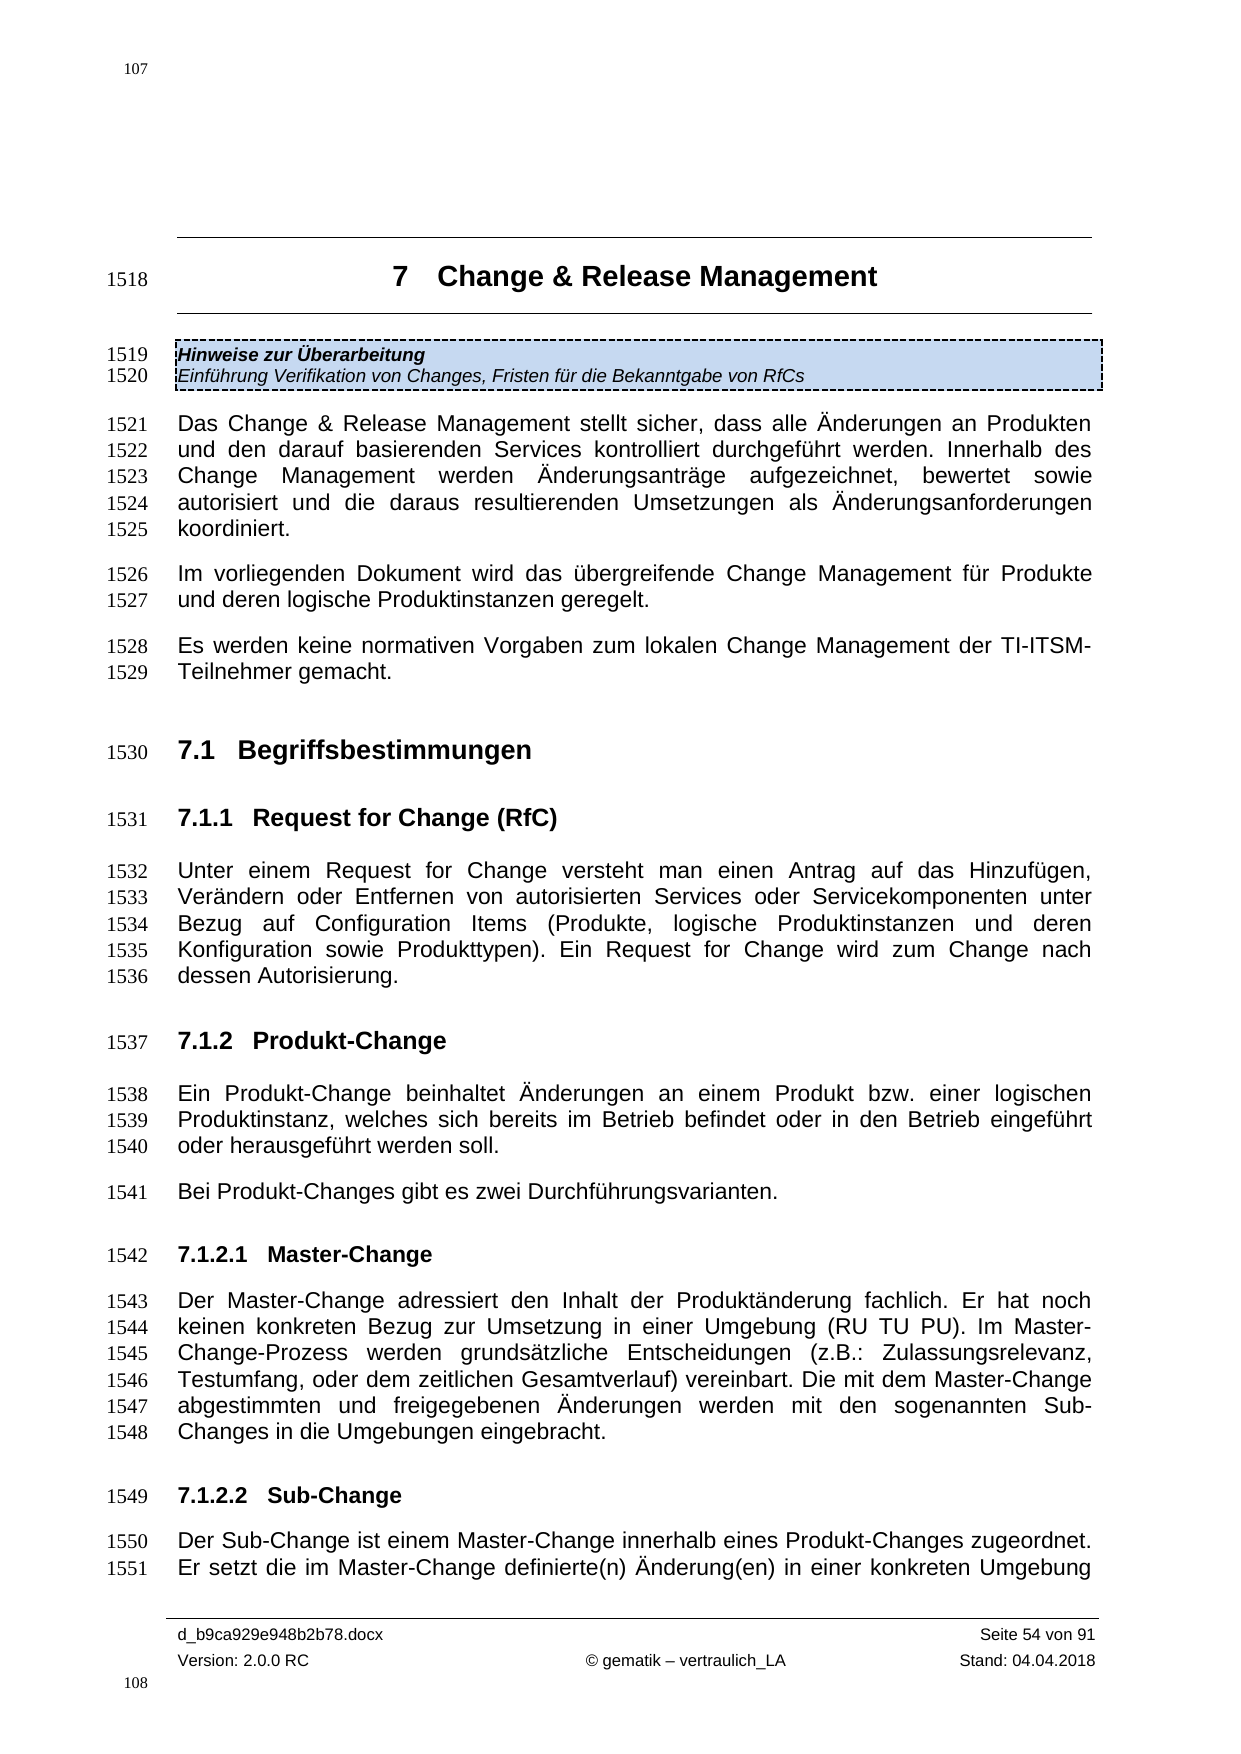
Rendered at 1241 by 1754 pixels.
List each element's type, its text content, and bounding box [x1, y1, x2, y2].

text Ein Produkt-Change beinhaltet Änderungen an einem Produkt bzw. einer logischen Produktinstanz, welches sich bereits im Betrieb befindet oder in den Betrieb eingeführt oder herausgeführt werden soll. [177, 1080, 1092, 1159]
text Einführung Verifikation von Changes, Fristen für die Bekanntgabe von RfCs [175, 361, 1103, 391]
text Hinweise zur Überarbeitung [175, 339, 1103, 361]
subtitle Produkt-Change [177, 1026, 1092, 1055]
text Das Change & Release Management stellt sicher, dass alle Änderungen an Produkten und den darauf basierenden Services kontrolliert durchgeführt werden. Innerhalb des Change Management werden Änderungsanträge aufgezeichnet, bewertet sowie autorisiert und die daraus resultierenden Umsetzungen als Änderungsanforderungen koordiniert. [177, 409, 1092, 541]
subtitle Request for Change (RfC) [177, 803, 1092, 832]
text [177, 1527, 1092, 1580]
subtitle Change & Release Management [177, 238, 1092, 313]
subtitle Master-Change [177, 1241, 1092, 1268]
text Im vorliegenden Dokument wird das übergreifende Change Management für Produkte und deren logische Produktinstanzen geregelt. [177, 560, 1092, 613]
subtitle Begriffsbestimmungen [177, 734, 1092, 766]
text Unter einem Request for Change versteht man einen Antrag auf das Hinzufügen, Verändern oder Entfernen von autorisierten Services oder Servicekomponenten unter Bezug auf Configuration Items (Produkte, logische Produktinstanzen und deren Konfiguration sowie Produkttypen). Ein Request for Change wird zum Change nach dessen Autorisierung. [177, 857, 1092, 988]
text Der Master-Change adressiert den Inhalt der Produktänderung fachlich. Er hat noch keinen konkreten Bezug zur Umsetzung in einer Umgebung (RU TU PU). Im Master-Change-Prozess werden grundsätzliche Entscheidungen (z.B.: Zulassungsrelevanz, Testumfang, oder dem zeitlichen Gesamtverlauf) vereinbart. Die mit dem Master-Change abgestimmten und freigegebenen Änderungen werden mit den sogenannten Sub-Changes in die Umgebungen eingebracht. [177, 1287, 1092, 1445]
text Es werden keine normativen Vorgaben zum lokalen Change Management der TI-ITSM-Teilnehmer gemacht. [177, 632, 1092, 684]
text Bei Produkt-Changes gibt es zwei Durchführungsvarianten. [177, 1178, 1092, 1204]
subtitle Sub-Change [177, 1482, 1092, 1508]
